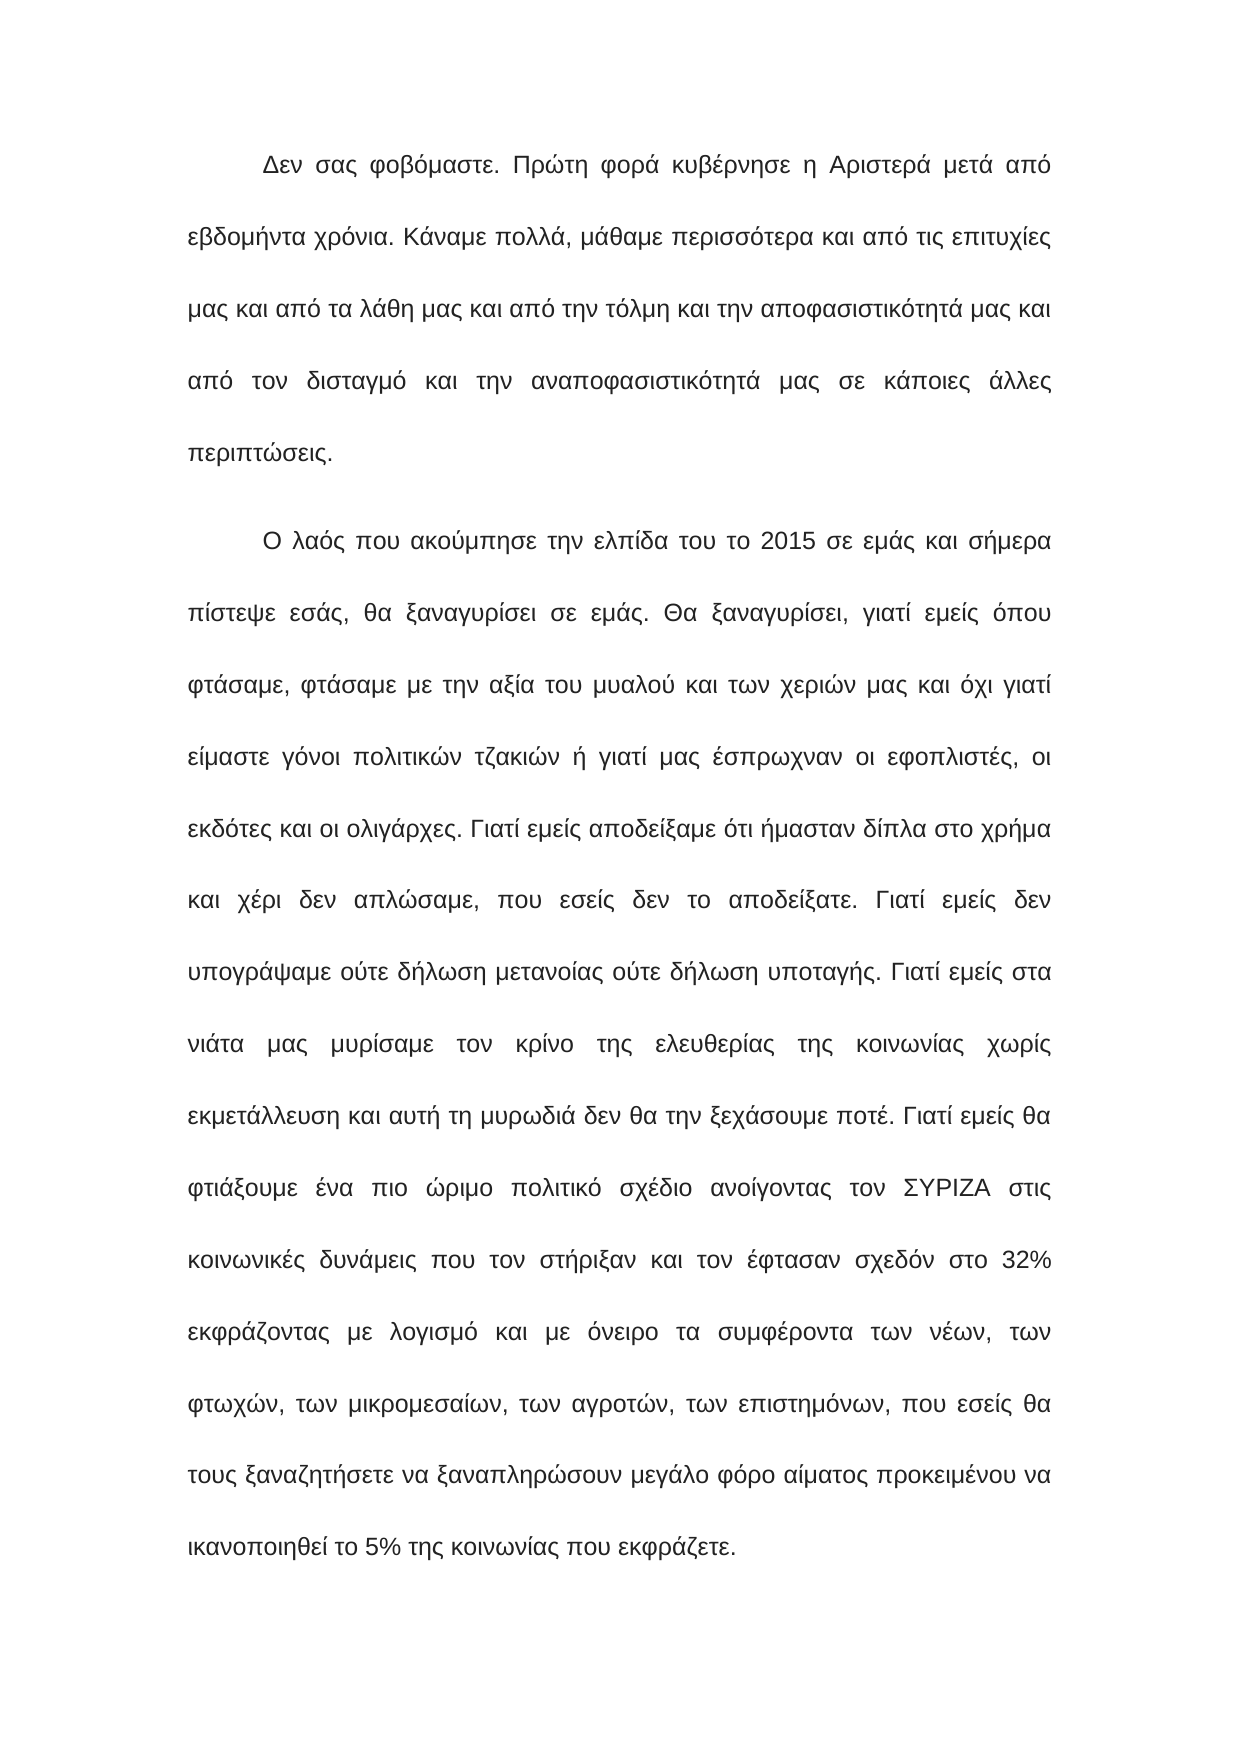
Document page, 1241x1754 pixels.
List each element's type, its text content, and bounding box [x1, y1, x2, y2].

text Ο λαός που ακούμπησε την ελπίδα του το 2015 σε εμάς και σήμερα πίστεψε εσάς, θα ξαναγυρίσει σε εμάς. Θα ξαναγυρίσει, γιατί εμείς όπου φτάσαμε, φτάσαμε με την αξία του μυαλού και των χεριών μας και όχι γιατί είμαστε γόνοι πολιτικών τζακιών ή γιατί μας έσπρωχναν οι εφοπλιστές, οι εκδότες και οι ολιγάρχες. Γιατί εμείς αποδείξαμε ότι ήμασταν δίπλα στο χρήμα και χέρι δεν απλώσαμε, που εσείς δεν το αποδείξατε. Γιατί εμείς δεν υπογράψαμε ούτε δήλωση μετανοίας ούτε δήλωση υποταγής. Γιατί εμείς στα νιάτα μας μυρίσαμε τον κρίνο της ελευθερίας της κοινωνίας χωρίς εκμετάλλευση και αυτή τη μυρωδιά δεν θα την ξεχάσουμε ποτέ. Γιατί εμείς θα φτιάξουμε ένα πιο ώριμο πολιτικό σχέδιο ανοίγοντας τον ΣΥΡΙΖΑ στις κοινωνικές δυνάμεις που τον στήριξαν και τον έφτασαν σχεδόν στο 32% εκφράζοντας με λογισμό και με όνειρο τα συμφέροντα των νέων, των φτωχών, των μικρομεσαίων, των αγροτών, των επιστημόνων, που εσείς θα τους ξαναζητήσετε να ξαναπληρώσουν μεγάλο φόρο αίματος προκειμένου να ικανοποιηθεί το 5% της κοινωνίας που εκφράζετε. [187, 526, 1053, 1039]
text Ο λαός που ακούμπησε την ελπίδα του το 2015 σε εμάς και σήμερα πίστεψε εσάς, θα ξαναγυρίσει σε εμάς. Θα ξαναγυρίσει, γιατί εμείς όπου φτάσαμε, φτάσαμε με την αξία του μυαλού και των χεριών μας και όχι γιατί είμαστε γόνοι πολιτικών τζακιών ή γιατί μας έσπρωχναν οι εφοπλιστές, οι εκδότες και οι ολιγάρχες. Γιατί εμείς αποδείξαμε ότι ήμασταν δίπλα στο χρήμα και χέρι δεν απλώσαμε, που εσείς δεν το αποδείξατε. Γιατί εμείς δεν υπογράψαμε ούτε δήλωση μετανοίας ούτε δήλωση υποταγής. Γιατί εμείς στα νιάτα μας μυρίσαμε τον κρίνο της ελευθερίας της κοινωνίας χωρίς εκμετάλλευση και αυτή τη μυρωδιά δεν θα την ξεχάσουμε ποτέ. Γιατί εμείς θα φτιάξουμε ένα πιο ώριμο πολιτικό σχέδιο ανοίγοντας τον ΣΥΡΙΖΑ στις κοινωνικές δυνάμεις που τον στήριξαν και τον έφτασαν σχεδόν στο 32% εκφράζοντας με λογισμό και με όνειρο τα συμφέροντα των νέων, των φτωχών, των μικρομεσαίων, των αγροτών, των επιστημόνων, που εσείς θα τους ξαναζητήσετε να ξαναπληρώσουν μεγάλο φόρο αίματος προκειμένου να ικανοποιηθεί το 5% της κοινωνίας που εκφράζετε. [187, 1040, 1053, 1470]
text Ο λαός που ακούμπησε την ελπίδα του το 2015 σε εμάς και σήμερα πίστεψε εσάς, θα ξαναγυρίσει σε εμάς. Θα ξαναγυρίσει, γιατί εμείς όπου φτάσαμε, φτάσαμε με την αξία του μυαλού και των χεριών μας και όχι γιατί είμαστε γόνοι πολιτικών τζακιών ή γιατί μας έσπρωχναν οι εφοπλιστές, οι εκδότες και οι ολιγάρχες. Γιατί εμείς αποδείξαμε ότι ήμασταν δίπλα στο χρήμα και χέρι δεν απλώσαμε, που εσείς δεν το αποδείξατε. Γιατί εμείς δεν υπογράψαμε ούτε δήλωση μετανοίας ούτε δήλωση υποταγής. Γιατί εμείς στα νιάτα μας μυρίσαμε τον κρίνο της ελευθερίας της κοινωνίας χωρίς εκμετάλλευση και αυτή τη μυρωδιά δεν θα την ξεχάσουμε ποτέ. Γιατί εμείς θα φτιάξουμε ένα πιο ώριμο πολιτικό σχέδιο ανοίγοντας τον ΣΥΡΙΖΑ στις κοινωνικές δυνάμεις που τον στήριξαν και τον έφτασαν σχεδόν στο 32% εκφράζοντας με λογισμό και με όνειρο τα συμφέροντα των νέων, των φτωχών, των μικρομεσαίων, των αγροτών, των επιστημόνων, που εσείς θα τους ξαναζητήσετε να ξαναπληρώσουν μεγάλο φόρο αίματος προκειμένου να ικανοποιηθεί το 5% της κοινωνίας που εκφράζετε. [187, 1472, 1053, 1561]
text Δεν σας φοβόμαστε. Πρώτη φορά κυβέρνησε η Αριστερά μετά από εβδομήντα χρόνια. Κάναμε πολλά, μάθαμε περισσότερα και από τις επιτυχίες μας και από τα λάθη μας και από την τόλμη και την αποφασιστικότητά μας και από τον δισταγμό και την αναποφασιστικότητά μας σε κάποιες άλλες περιπτώσεις. [187, 150, 1053, 466]
